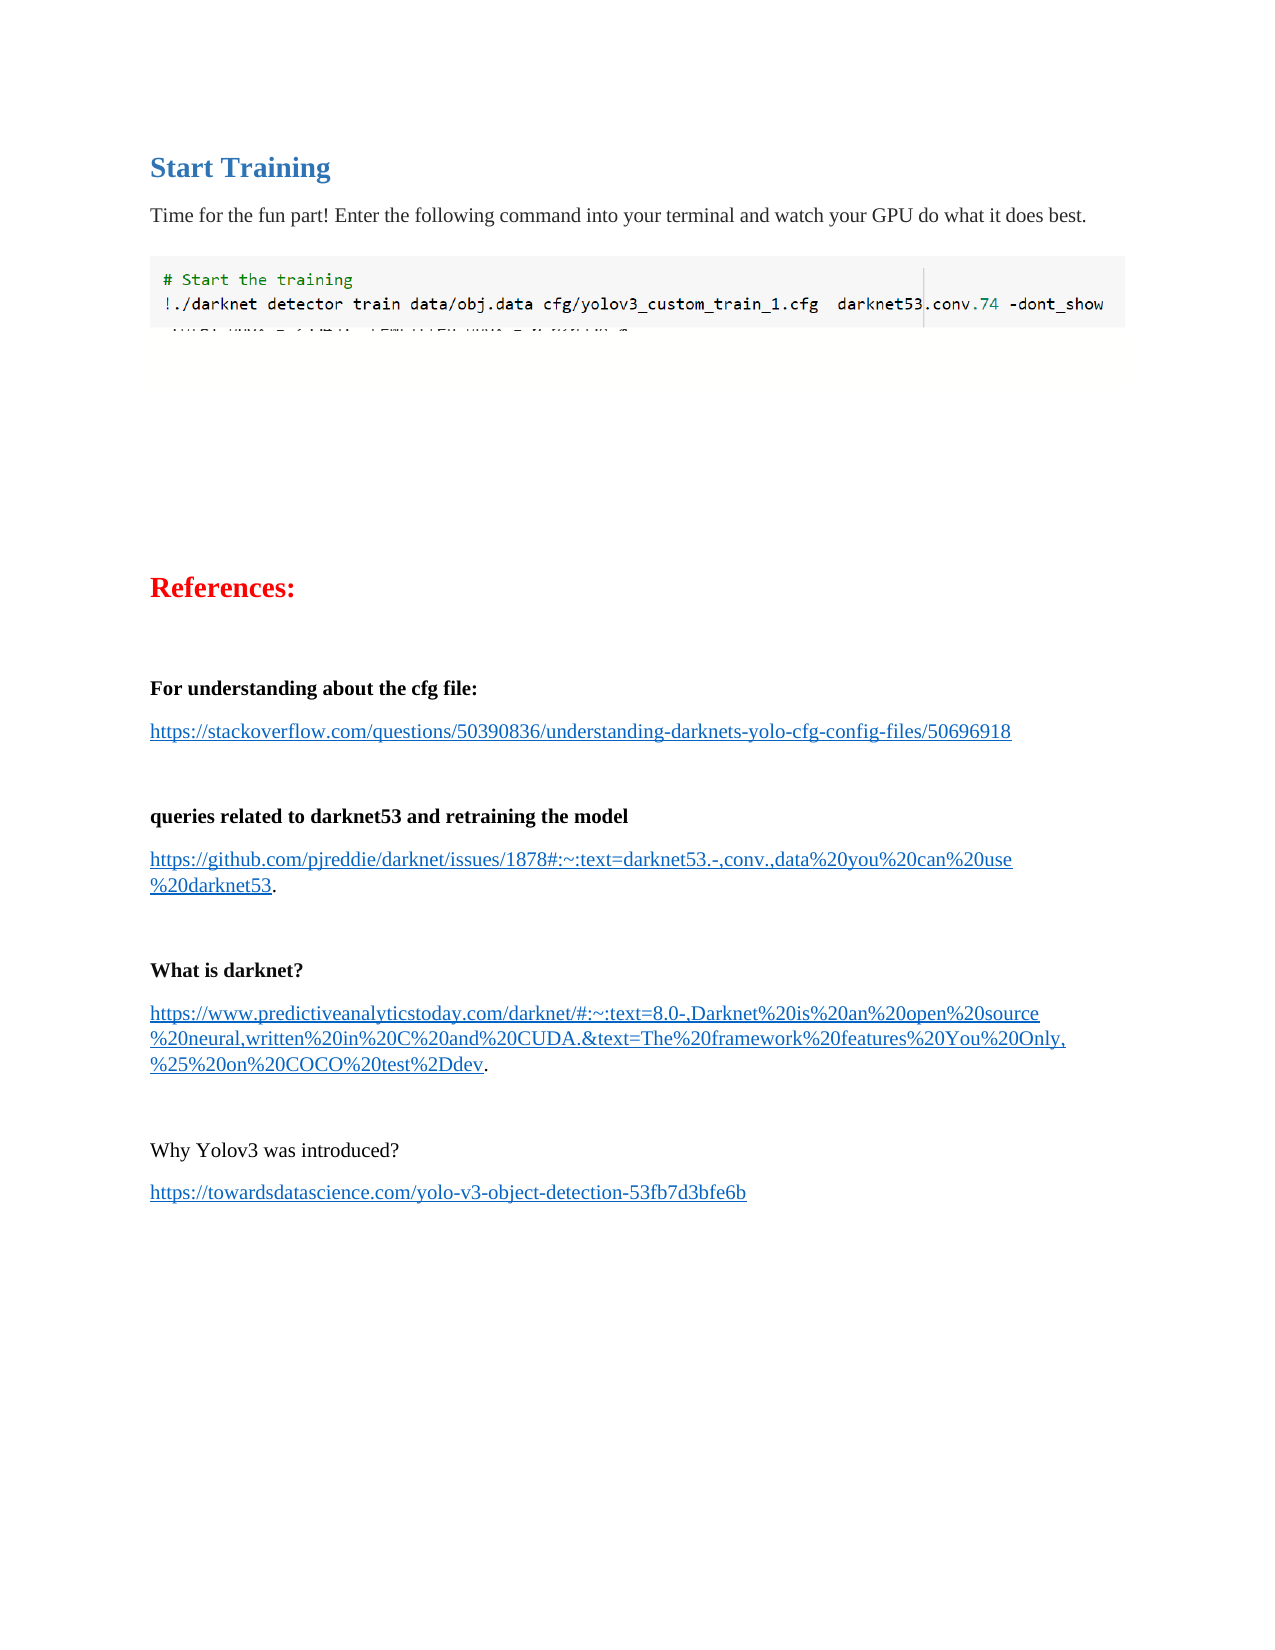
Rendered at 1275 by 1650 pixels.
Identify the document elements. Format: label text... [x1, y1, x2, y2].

text https://github.com/pjreddie/darknet/issues/1878#:~:text=darknet53.-,conv.,data%20you%20can%20use%20darknet53. [150, 847, 1125, 897]
text https://www.predictiveanalyticstoday.com/darknet/#:~:text=8.0-,Darknet%20is%20an%20open%20source%20neural,written%20in%20C%20and%20CUDA.&text=The%20framework%20features%20You%20Only,%25%20on%20COCO%20test%2Ddev. [150, 1000, 1125, 1076]
text queries related to darknet53 and retraining the model [150, 804, 1125, 828]
text References: [150, 571, 1125, 604]
text https://stackoverflow.com/questions/50390836/understanding-darknets-yolo-cfg-config-files/50696918 [150, 719, 1125, 743]
picture [150, 245, 1125, 331]
text What is darknet? [150, 958, 1125, 982]
text For understanding about the cfg file: [150, 676, 1125, 700]
text Why Yolov3 was introduced? [150, 1137, 1125, 1162]
text Time for the fun part! Enter the following command into your terminal and watch your GPU do what it does best. [150, 203, 1125, 227]
text Start Training [150, 150, 1125, 183]
text https://towardsdatascience.com/yolo-v3-object-detection-53fb7d3bfe6b [150, 1180, 1125, 1204]
